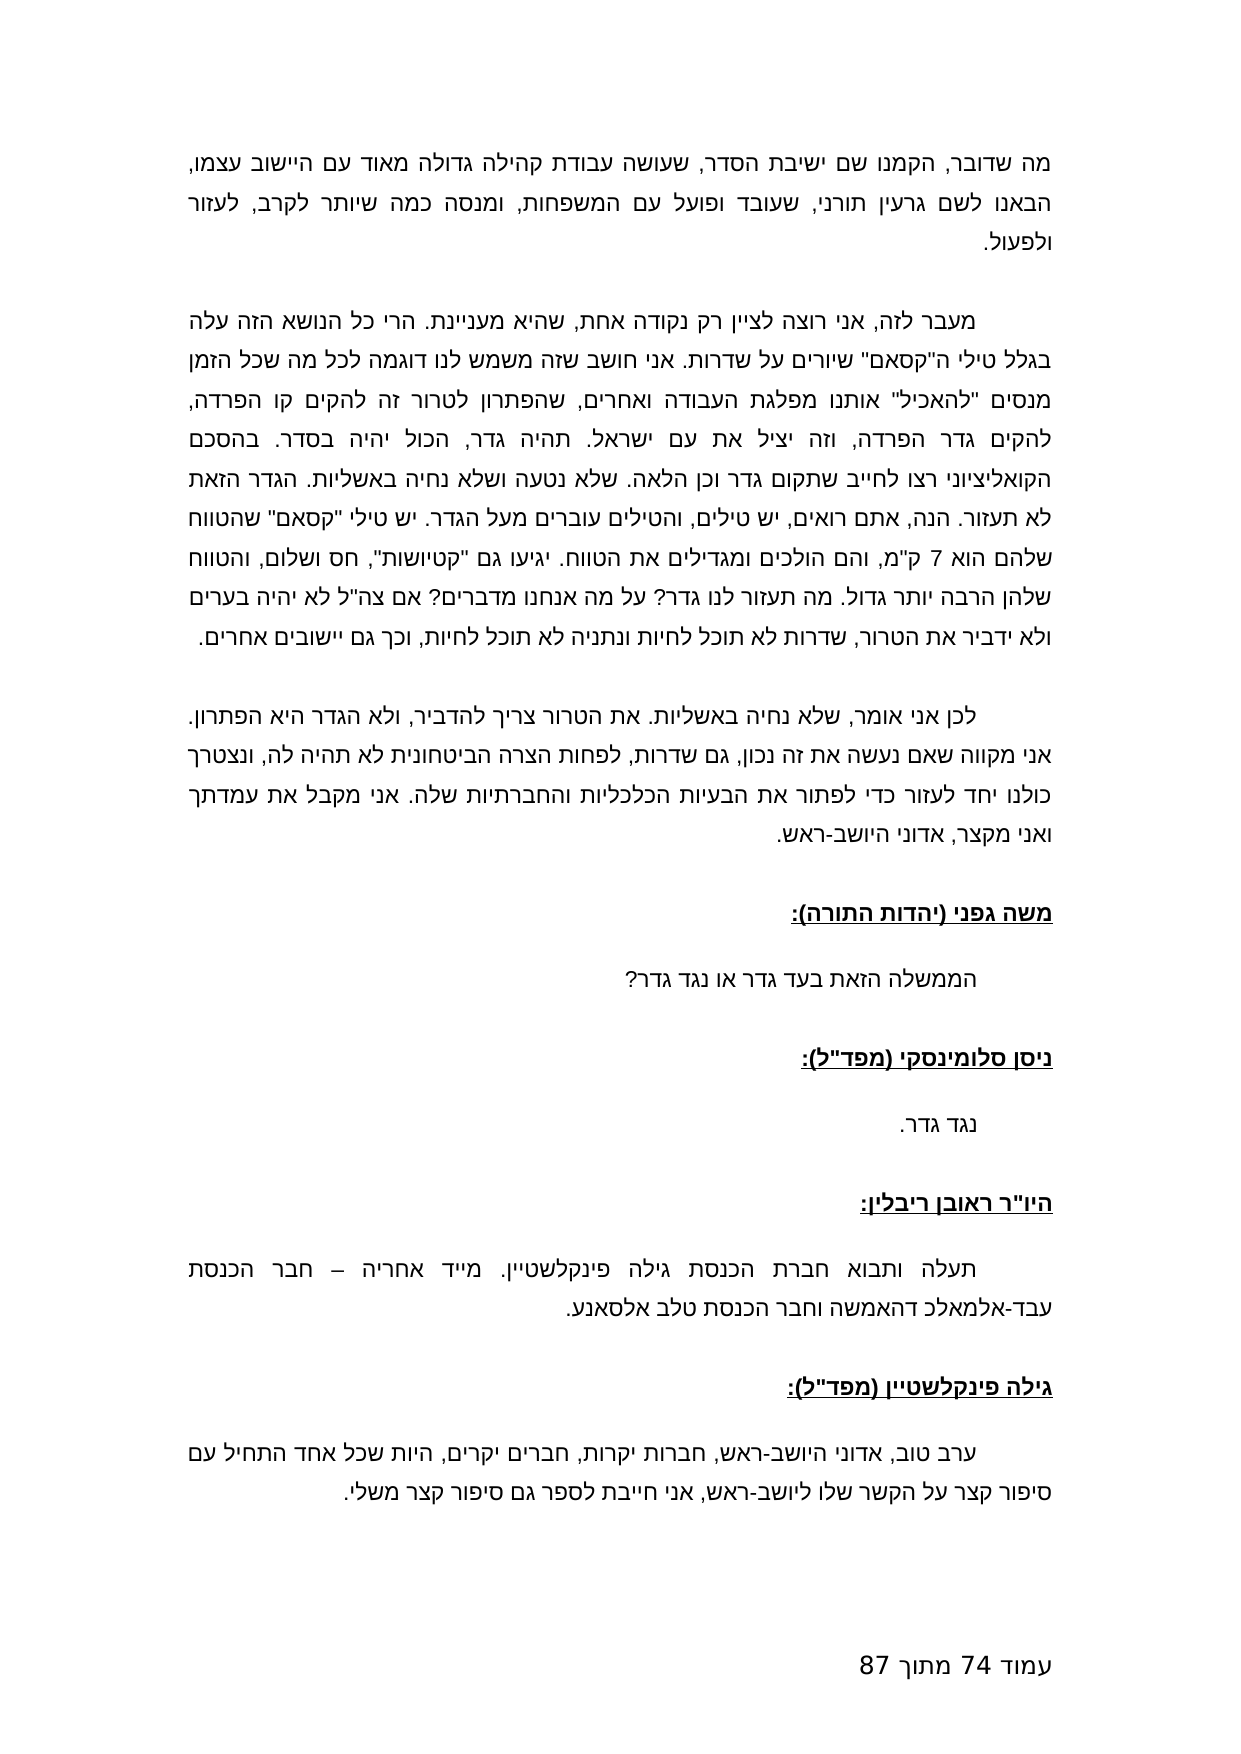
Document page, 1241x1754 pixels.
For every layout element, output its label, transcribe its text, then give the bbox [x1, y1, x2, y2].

text משה גפני (יהדות התורה): [187, 900, 1053, 926]
text ניסן סלומינסקי (מפד"ל): [187, 1045, 1053, 1071]
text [187, 150, 1053, 255]
text נגד גדר. [187, 1111, 1053, 1137]
text גילה פינקלשטיין (מפד"ל): [187, 1374, 1053, 1400]
text הממשלה הזאת בעד גדר או נגד גדר? [187, 966, 1053, 992]
text לכן אני אומר, שלא נחיה באשליות. את הטרור צריך להדביר, ולא הגדר היא הפתרון. אני מקווה שאם נעשה את זה נכון, גם שדרות, לפחות הצרה הביטחונית לא תהיה לה, ונצטרך כולנו יחד לעזור כדי לפתור את הבעיות הכלכליות והחברתיות שלה. אני מקבל את עמדתך ואני מקצר, אדוני היושב-ראש. [187, 703, 1053, 847]
text ערב טוב, אדוני היושב-ראש, חברות יקרות, חברים יקרים, היות שכל אחד התחיל עם סיפור קצר על הקשר שלו ליושב-ראש, אני חייבת לספר גם סיפור קצר משלי. [187, 1440, 1053, 1506]
text תעלה ותבוא חברת הכנסת גילה פינקלשטיין. מייד אחריה – חבר הכנסת עבד-אלמאלכ דהאמשה וחבר הכנסת טלב אלסאנע. [187, 1256, 1053, 1321]
text היו"ר ראובן ריבלין: [187, 1190, 1053, 1216]
text מעבר לזה, אני רוצה לציין רק נקודה אחת, שהיא מעניינת. הרי כל הנושא הזה עלה בגלל טילי ה"קסאם" שיורים על שדרות. אני חושב שזה משמש לנו דוגמה לכל מה שכל הזמן מנסים "להאכיל" אותנו מפלגת העבודה ואחרים, שהפתרון לטרור זה להקים קו הפרדה, להקים גדר הפרדה, וזה יציל את עם ישראל. תהיה גדר, הכול יהיה בסדר. בהסכם הקואליציוני רצו לחייב שתקום גדר וכן הלאה. שלא נטעה ושלא נחיה באשליות. הגדר הזאת לא תעזור. הנה, אתם רואים, יש טילים, והטילים עוברים מעל הגדר. יש טילי "קסאם" שהטווח שלהם הוא 7 ק"מ, והם הולכים ומגדילים את הטווח. יגיעו גם "קטיושות", חס ושלום, והטווח שלהן הרבה יותר גדול. מה תעזור לנו גדר? על מה אנחנו מדברים? אם צה"ל לא יהיה בערים ולא ידביר את הטרור, שדרות לא תוכל לחיות ונתניה לא תוכל לחיות, וכך גם יישובים אחרים. [187, 308, 1053, 650]
